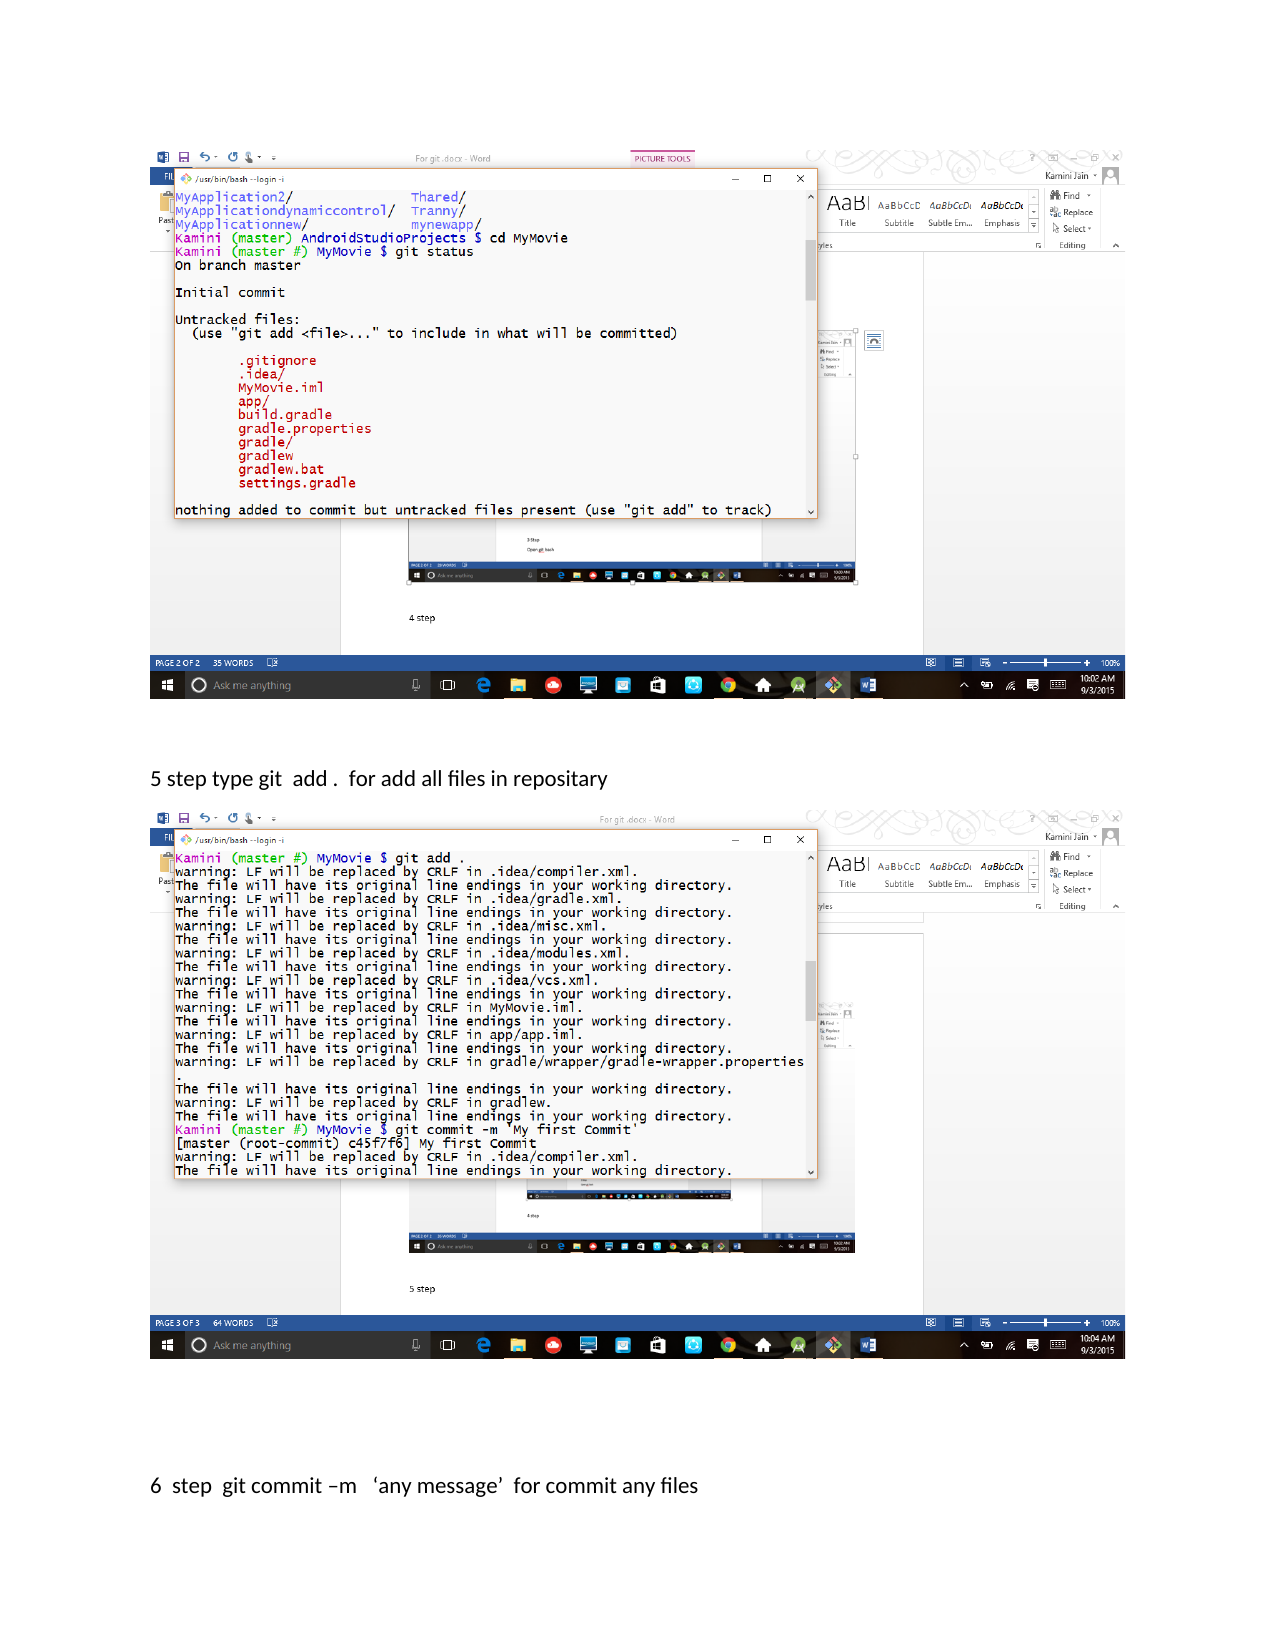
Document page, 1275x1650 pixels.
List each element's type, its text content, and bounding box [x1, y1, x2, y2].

text 5 step type git add . for add all files in repositary [150, 764, 1125, 792]
picture [150, 810, 1125, 1359]
picture [150, 150, 1125, 699]
text 6 step git commit –m ‘any message’ for commit any files [150, 1471, 1125, 1499]
